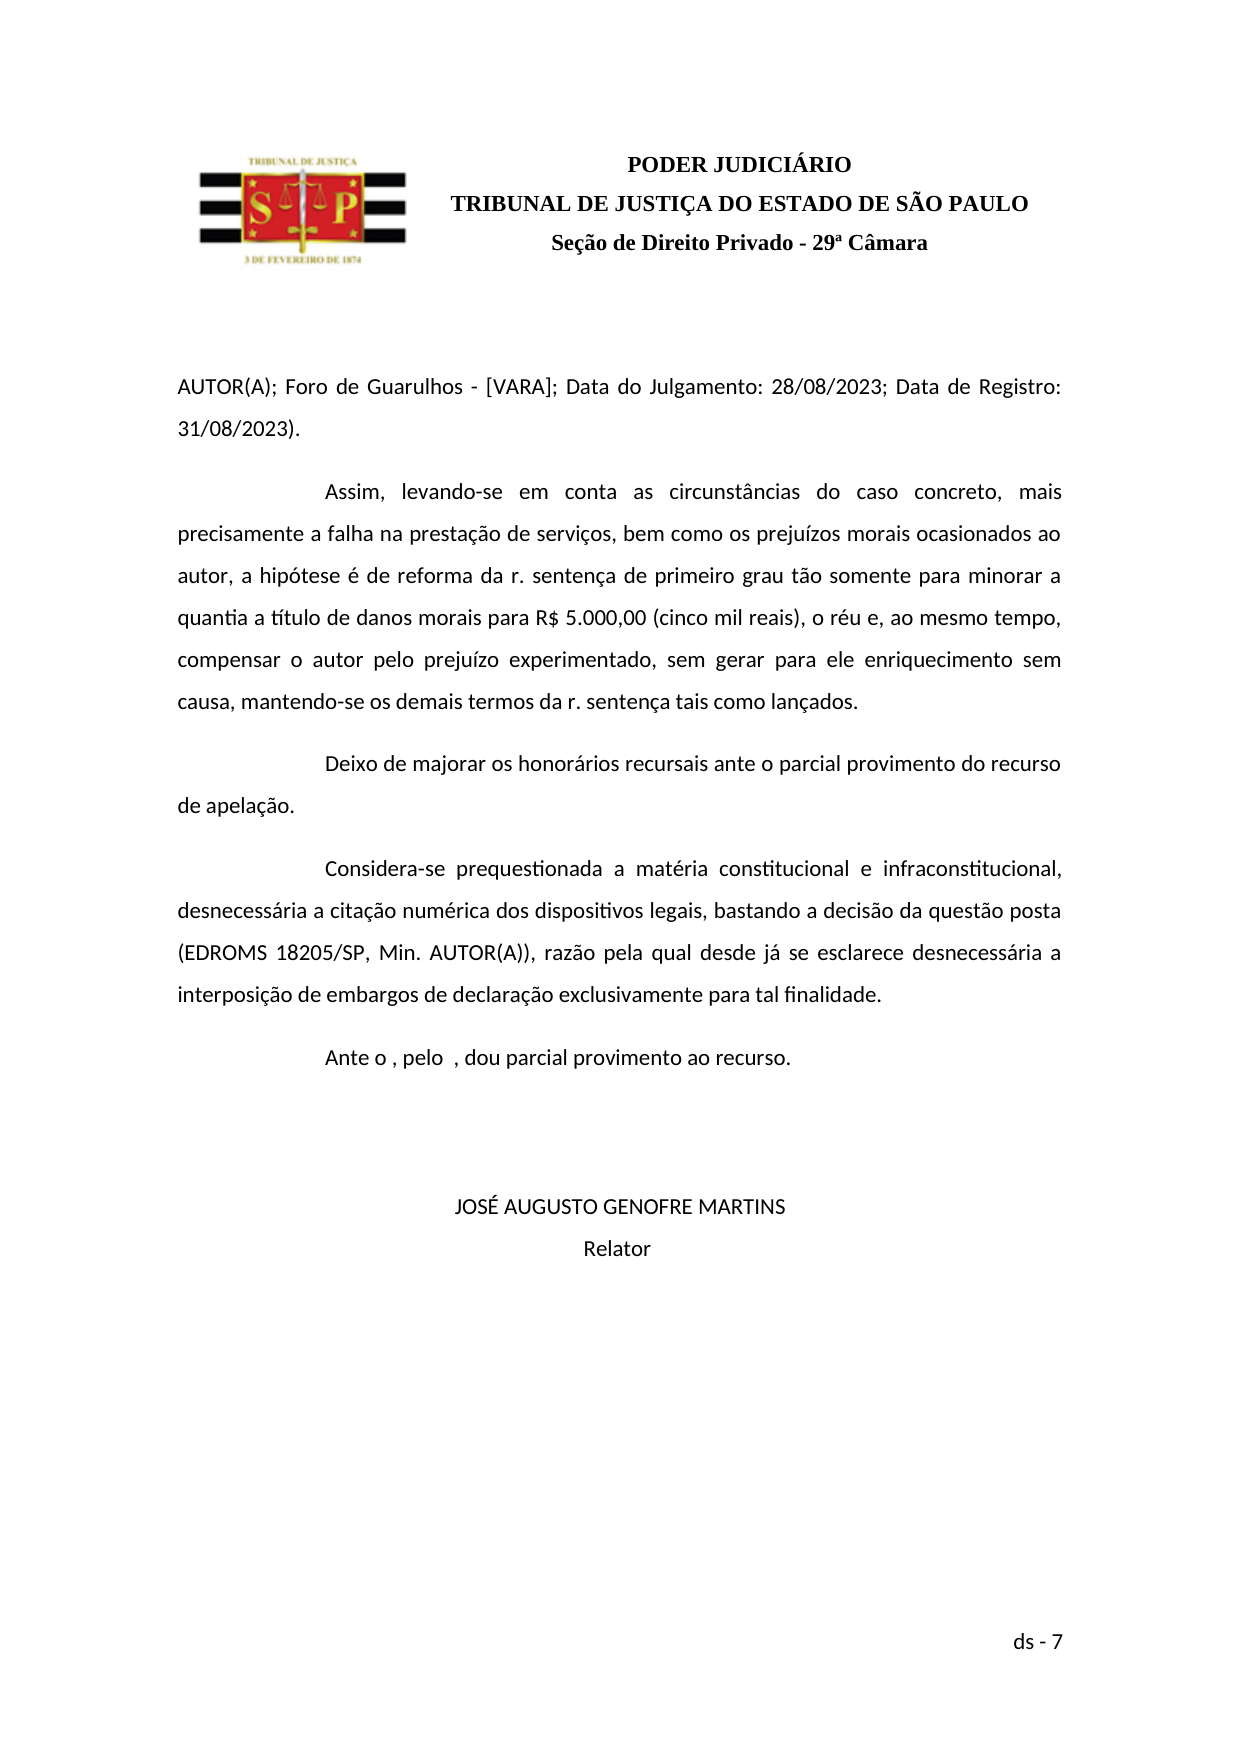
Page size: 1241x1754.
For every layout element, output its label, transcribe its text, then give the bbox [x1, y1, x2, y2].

text Assim, levando-se em conta as circunstâncias do caso concreto, mais precisamente a falha na prestação de serviços, bem como os prejuízos morais ocasionados ao autor, a hipótese é de reforma da r. sentença de primeiro grau tão somente para minorar a quantia a título de danos morais para R$ 5.000,00 (cinco mil reais), o réu e, ao mesmo tempo, compensar o autor pelo prejuízo experimentado, sem gerar para ele enriquecimento sem causa, mantendo-se os demais termos da r. sentença tais como lançados. [177, 477, 1063, 715]
text Deixo de majorar os honorários recursais ante o parcial provimento do recurso de apelação. [177, 749, 1063, 819]
text Considera-se prequestionada a matéria constitucional e infraconstitucional, desnecessária a citação numérica dos dispositivos legais, bastando a decisão da questão posta (EDROMS 18205/SP, Min. AUTOR(A)), razão pela qual desde já se esclarece desnecessária a interposição de embargos de declaração exclusivamente para tal finalidade. [177, 854, 1063, 1008]
text Relator [177, 1234, 1063, 1262]
text Ante o , pelo , dou parcial provimento ao recurso. [177, 1043, 1063, 1071]
text JOSÉ AUGUSTO GENOFRE MARTINS [177, 1192, 1063, 1220]
picture [185, 143, 421, 279]
